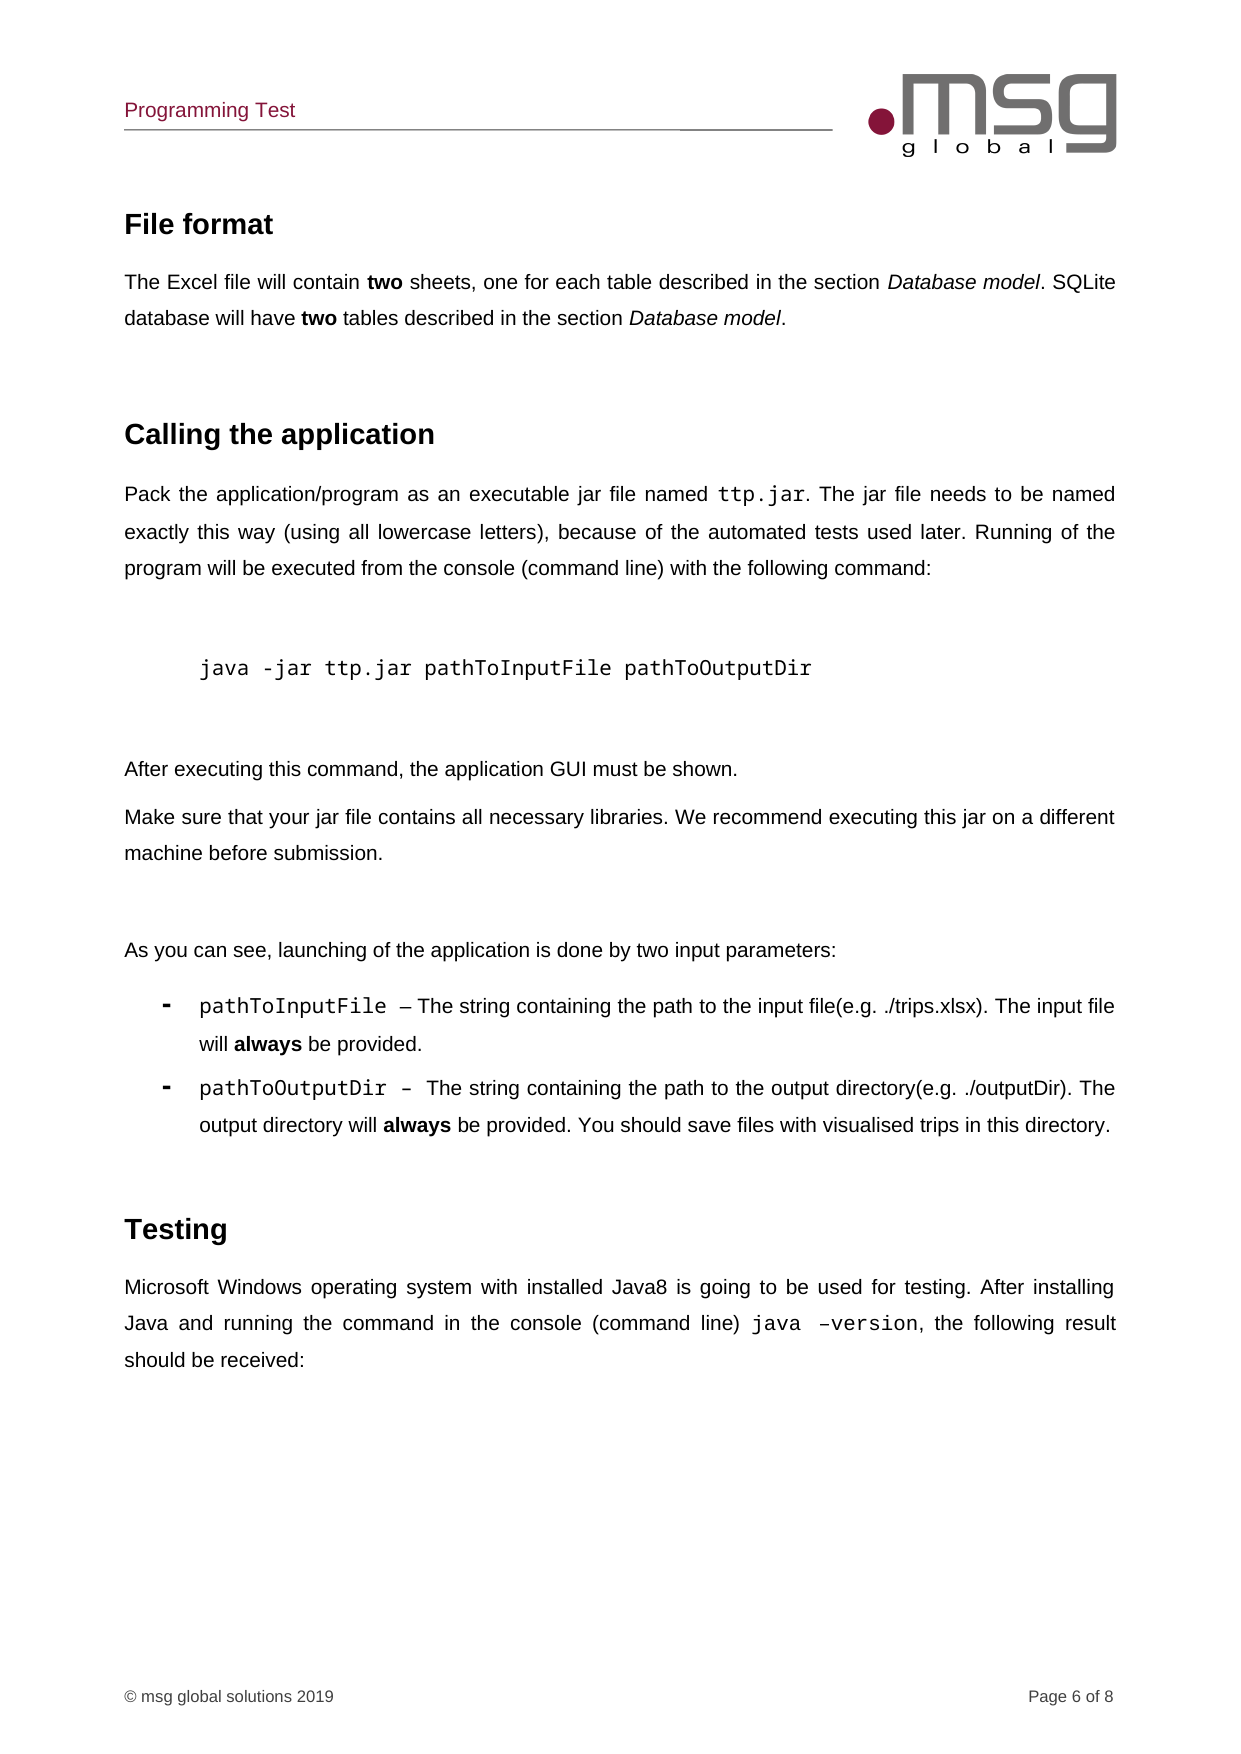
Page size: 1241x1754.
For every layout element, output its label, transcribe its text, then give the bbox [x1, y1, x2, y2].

text After executing this command, the application GUI must be shown. [124, 756, 1116, 780]
list pathToInputFile – The string containing the path to the input file(e.g. ./trips.xlsx). The input file will always be provided. [162, 986, 1116, 1056]
picture [868, 74, 1117, 157]
list pathToOutputDir – The string containing the path to the output directory(e.g. ./outputDir). The output directory will always be provided. You should save files with visualised trips in this directory. [162, 1067, 1116, 1137]
text File format [124, 207, 1116, 240]
text Testing [124, 1212, 1116, 1245]
text Calling the application [124, 417, 1116, 450]
text As you can see, launching of the application is done by two input parameters: [124, 938, 1116, 962]
text java -jar ttp.jar pathToInputFile pathToOutputDir [124, 653, 1116, 681]
text Microsoft Windows operating system with installed Java8 is going to be used for testing. After installing Java and running the command in the console (command line) java –version, the following result should be received: [124, 1274, 1116, 1372]
text The Excel file will contain two sheets, one for each table described in the section Database model. SQLite database will have two tables described in the section Database model. [124, 269, 1116, 329]
text Make sure that your jar file contains all necessary libraries. We recommend executing this jar on a different machine before submission. [124, 805, 1116, 865]
text Pack the application/program as an executable jar file named ttp.jar. The jar file needs to be named exactly this way (using all lowercase letters), because of the automated tests used later. Running of the program will be executed from the console (command line) with the following command: [124, 479, 1116, 580]
